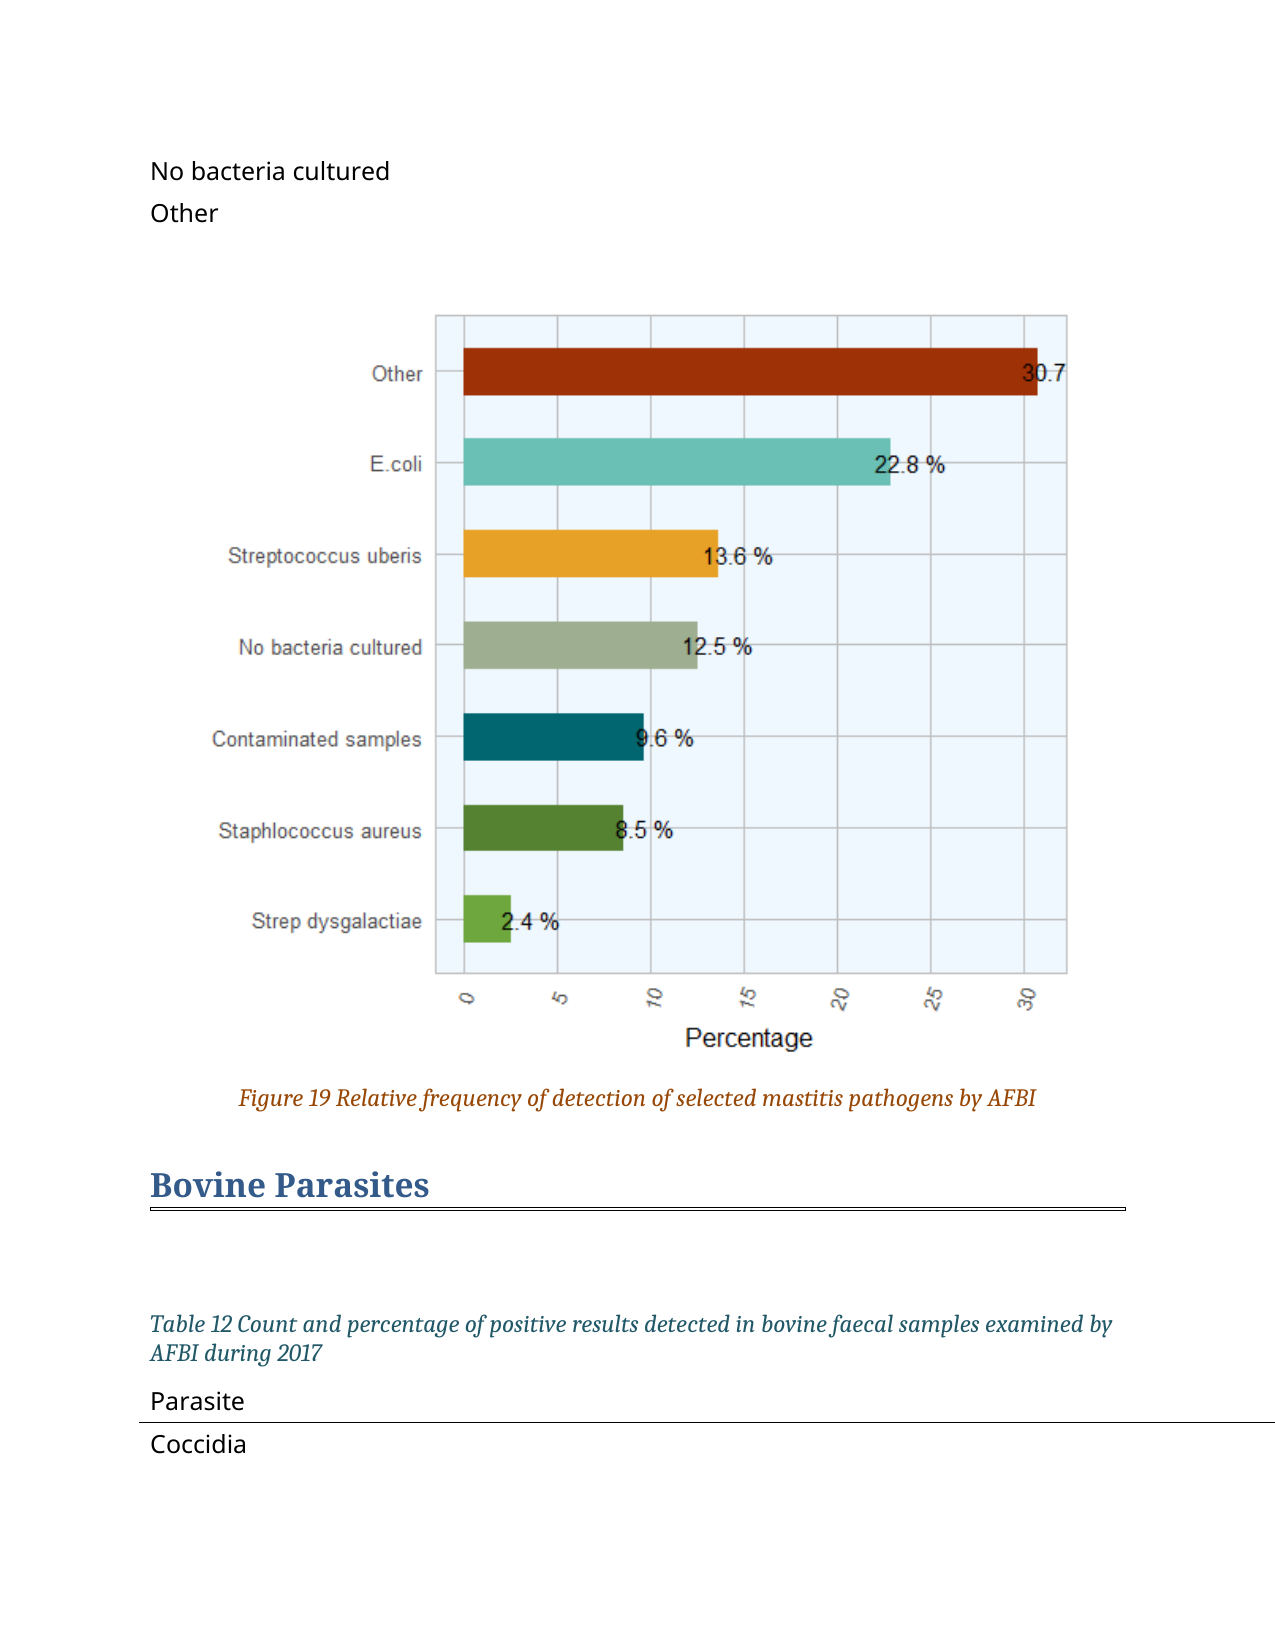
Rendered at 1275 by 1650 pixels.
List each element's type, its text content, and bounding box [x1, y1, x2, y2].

table_header Parasite [139, 1380, 1275, 1422]
text Figure 19 Relative frequency of detection of selected mastitis pathogens by AFBI [150, 1083, 1125, 1112]
picture [168, 304, 1079, 1063]
text Table 12 Count and percentage of positive results detected in bovine faecal samples examined by AFBI during 2017 [150, 1310, 1125, 1367]
table_cell No bacteria cultured [139, 150, 1275, 192]
table_cell Coccidia [139, 1423, 1275, 1465]
subtitle Bovine Parasites [150, 1162, 1125, 1207]
table_cell Other [139, 192, 1275, 233]
